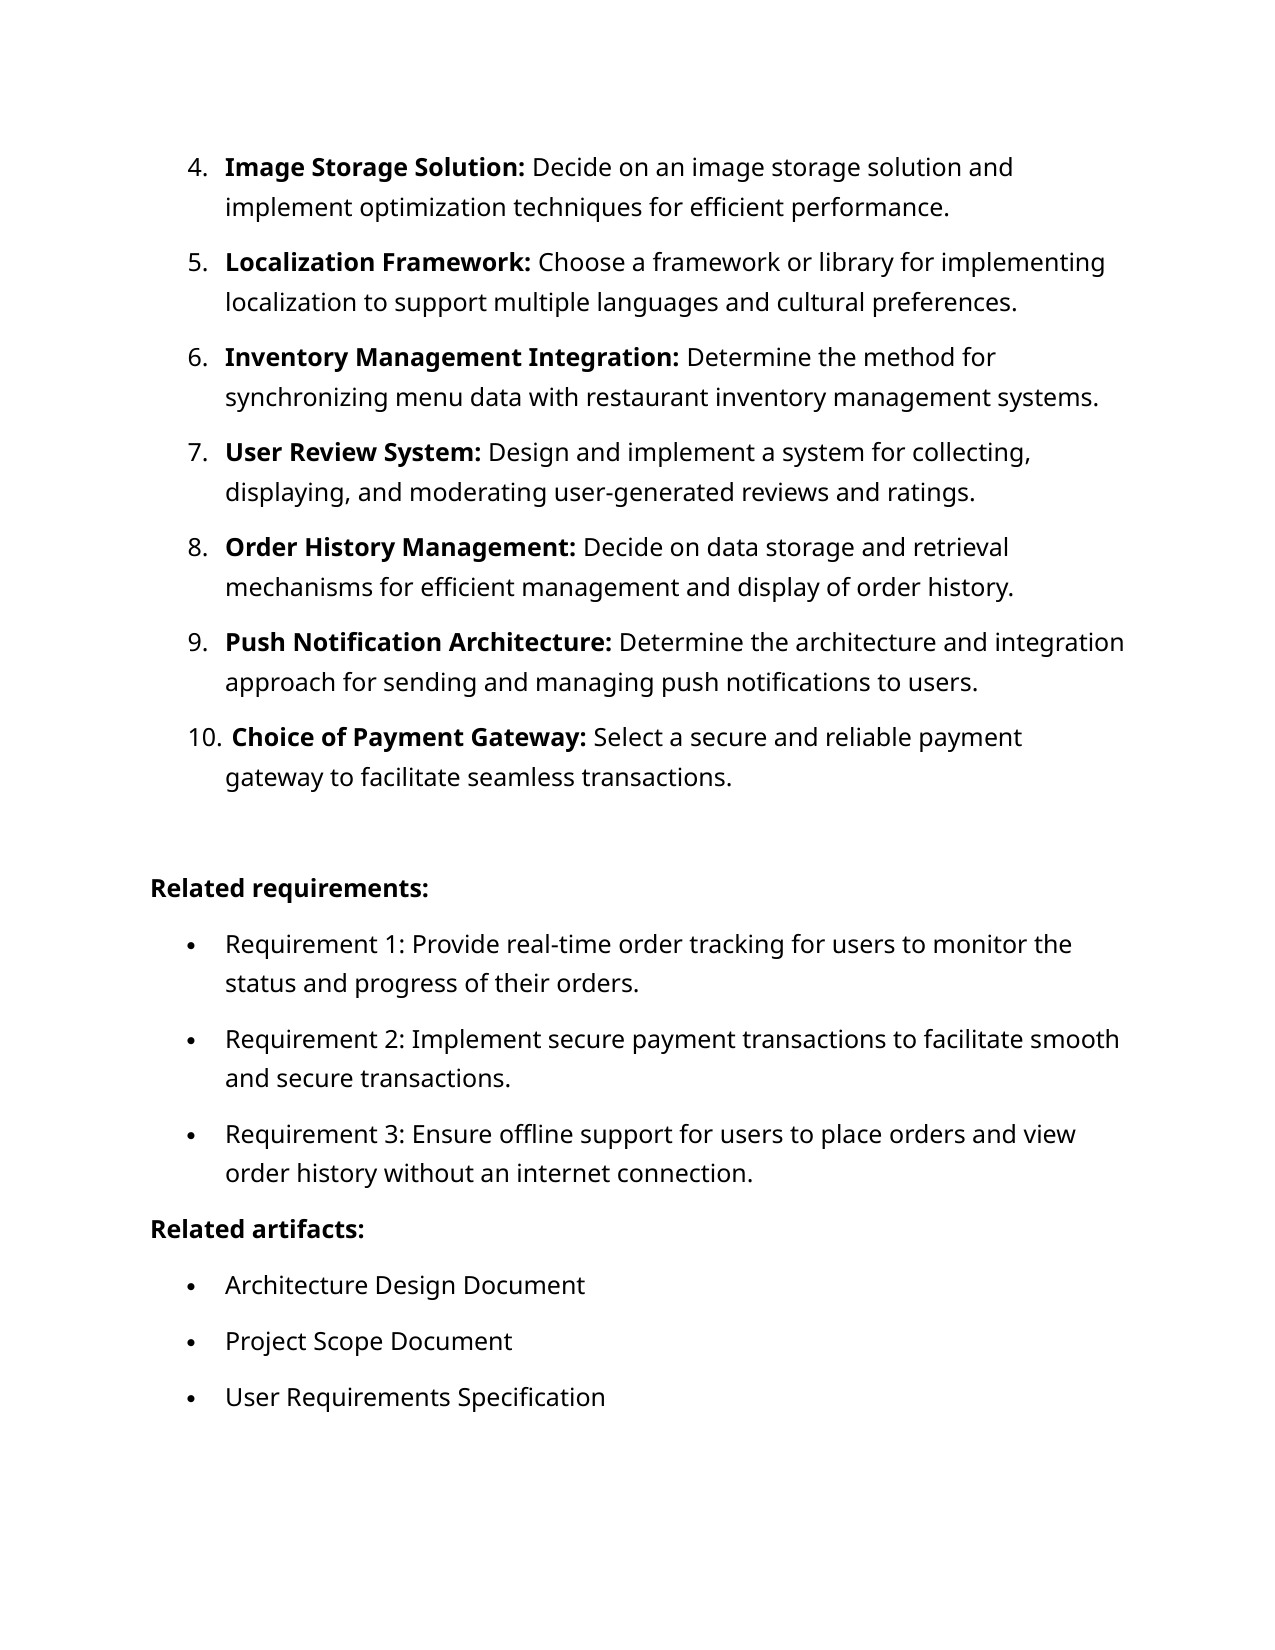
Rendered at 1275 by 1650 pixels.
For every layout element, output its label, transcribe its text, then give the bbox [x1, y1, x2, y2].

list Project Scope Document [187, 1323, 1125, 1357]
list User Requirements Specification [187, 1379, 1125, 1413]
list Order History Management: Decide on data storage and retrieval mechanisms for efficient management and display of order history. [187, 530, 1125, 603]
list Localization Framework: Choose a framework or library for implementing localization to support multiple languages and cultural preferences. [187, 245, 1125, 318]
list Architecture Design Document [187, 1267, 1125, 1302]
list Requirement 1: Provide real-time order tracking for users to monitor the status and progress of their orders. [187, 927, 1125, 1000]
list Requirement 3: Ensure offline support for users to place orders and view order history without an internet connection. [187, 1117, 1125, 1190]
list Requirement 2: Implement secure payment transactions to facilitate smooth and secure transactions. [187, 1022, 1125, 1095]
text Related artifacts: [150, 1212, 1125, 1246]
text Related requirements: [150, 871, 1125, 905]
list Image Storage Solution: Decide on an image storage solution and implement optimization techniques for efficient performance. [187, 150, 1125, 223]
list Choice of Payment Gateway: Select a secure and reliable payment gateway to facilitate seamless transactions. [187, 720, 1125, 793]
list User Review System: Design and implement a system for collecting, displaying, and moderating user-generated reviews and ratings. [187, 435, 1125, 508]
list Push Notification Architecture: Determine the architecture and integration approach for sending and managing push notifications to users. [187, 625, 1125, 698]
list Inventory Management Integration: Determine the method for synchronizing menu data with restaurant inventory management systems. [187, 340, 1125, 413]
